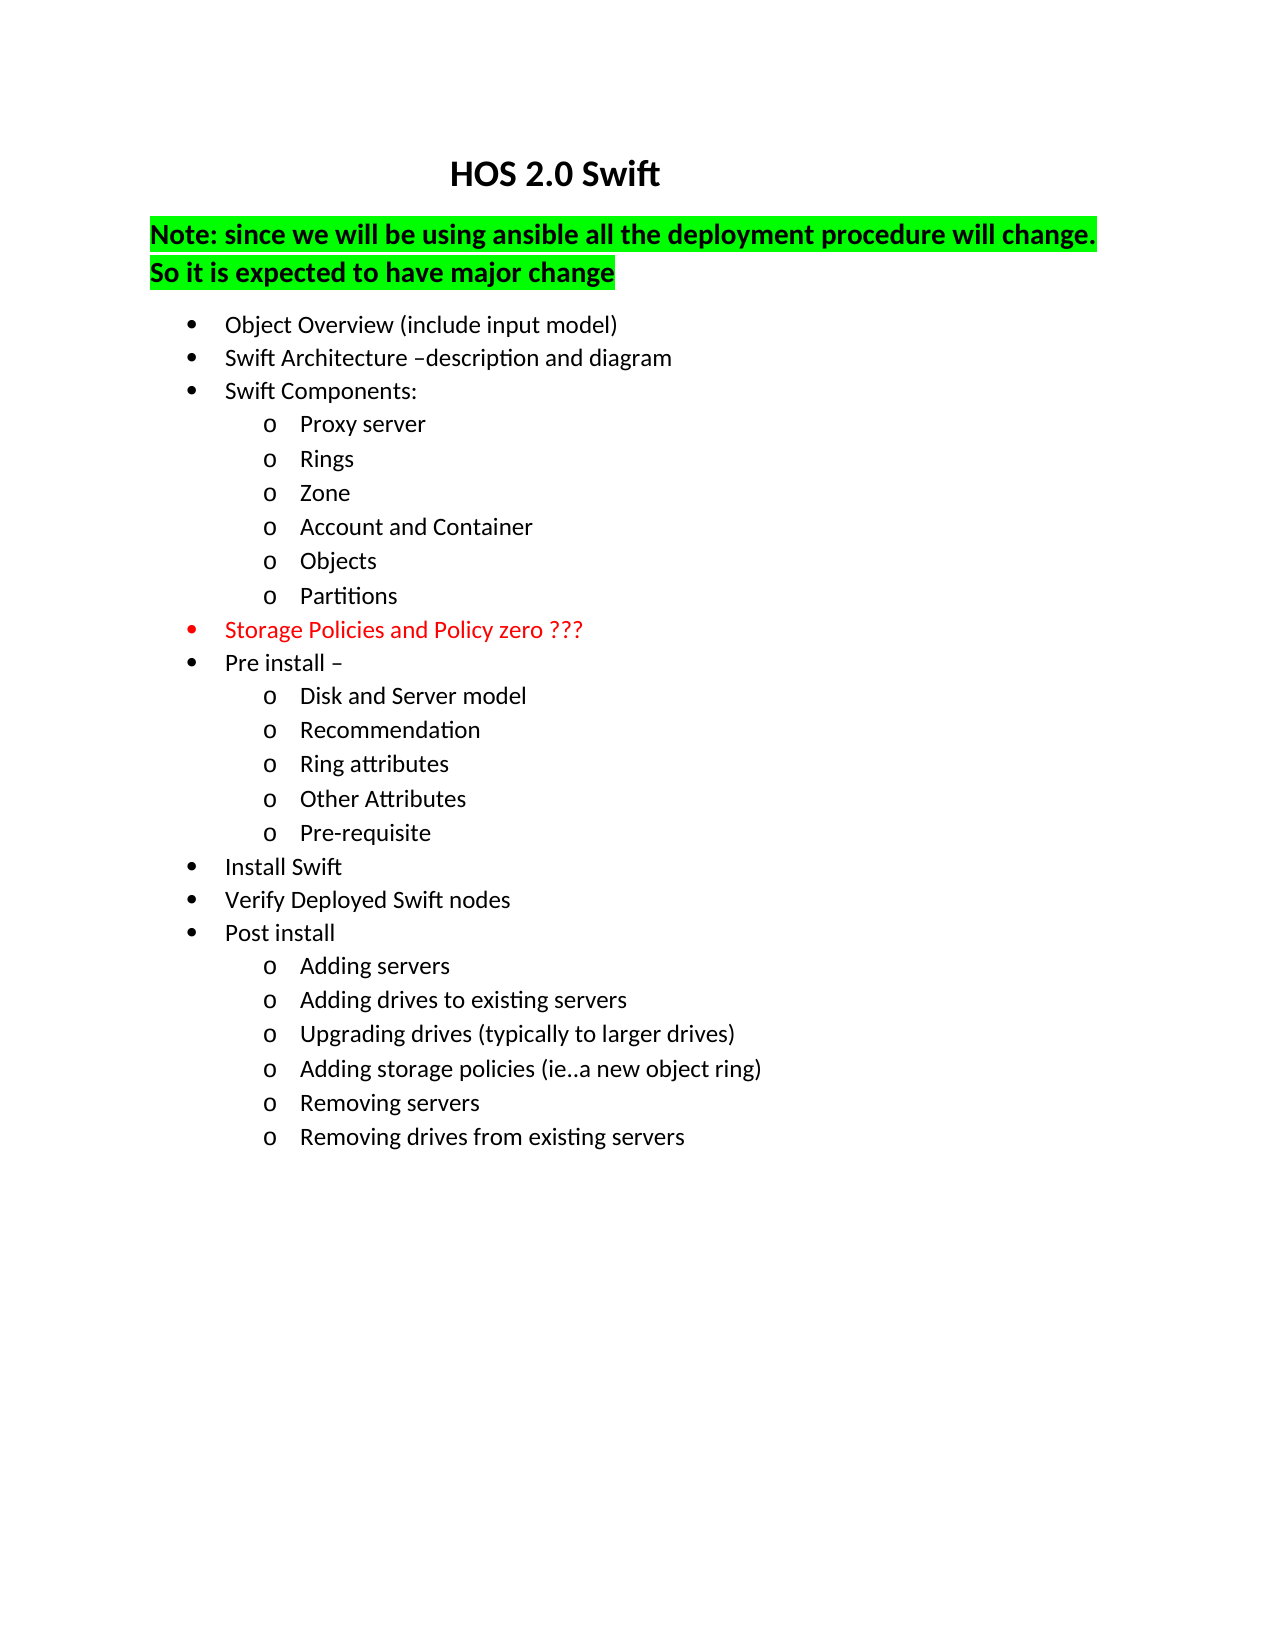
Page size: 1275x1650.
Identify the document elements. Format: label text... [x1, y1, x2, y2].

list Object Overview (include input model) [187, 310, 1125, 340]
list Upgrading drives (typically to larger drives) [262, 1018, 1125, 1050]
list Zone [262, 477, 1125, 509]
list Swift Architecture –description and diagram [187, 343, 1125, 373]
list Partitions [262, 580, 1125, 612]
list Proxy server [262, 408, 1125, 440]
list Account and Container [262, 511, 1125, 543]
list Adding storage policies (ie..a new object ring) [262, 1053, 1125, 1084]
list Removing drives from existing servers [262, 1121, 1125, 1153]
list Adding drives to existing servers [262, 984, 1125, 1016]
list Storage Policies and Policy zero ??? [187, 614, 1125, 644]
list Post install [187, 917, 1125, 948]
list Rings [262, 443, 1125, 474]
list Swift Components: [187, 376, 1125, 406]
text Note: since we will be using ansible all the deployment procedure will change. So it is expected to have major change [150, 216, 1125, 290]
list Pre install – [187, 647, 1125, 677]
list Recommendation [262, 714, 1125, 746]
list Adding servers [262, 950, 1125, 982]
list Ring attributes [262, 748, 1125, 780]
list Disk and Server model [262, 680, 1125, 712]
list Other Attributes [262, 783, 1125, 814]
list Verify Deployed Swift nodes [187, 884, 1125, 915]
text HOS 2.0 Swift [375, 150, 1125, 196]
list Removing servers [262, 1087, 1125, 1119]
list Pre-requisite [262, 817, 1125, 849]
list Install Swift [187, 851, 1125, 882]
list Objects [262, 546, 1125, 577]
